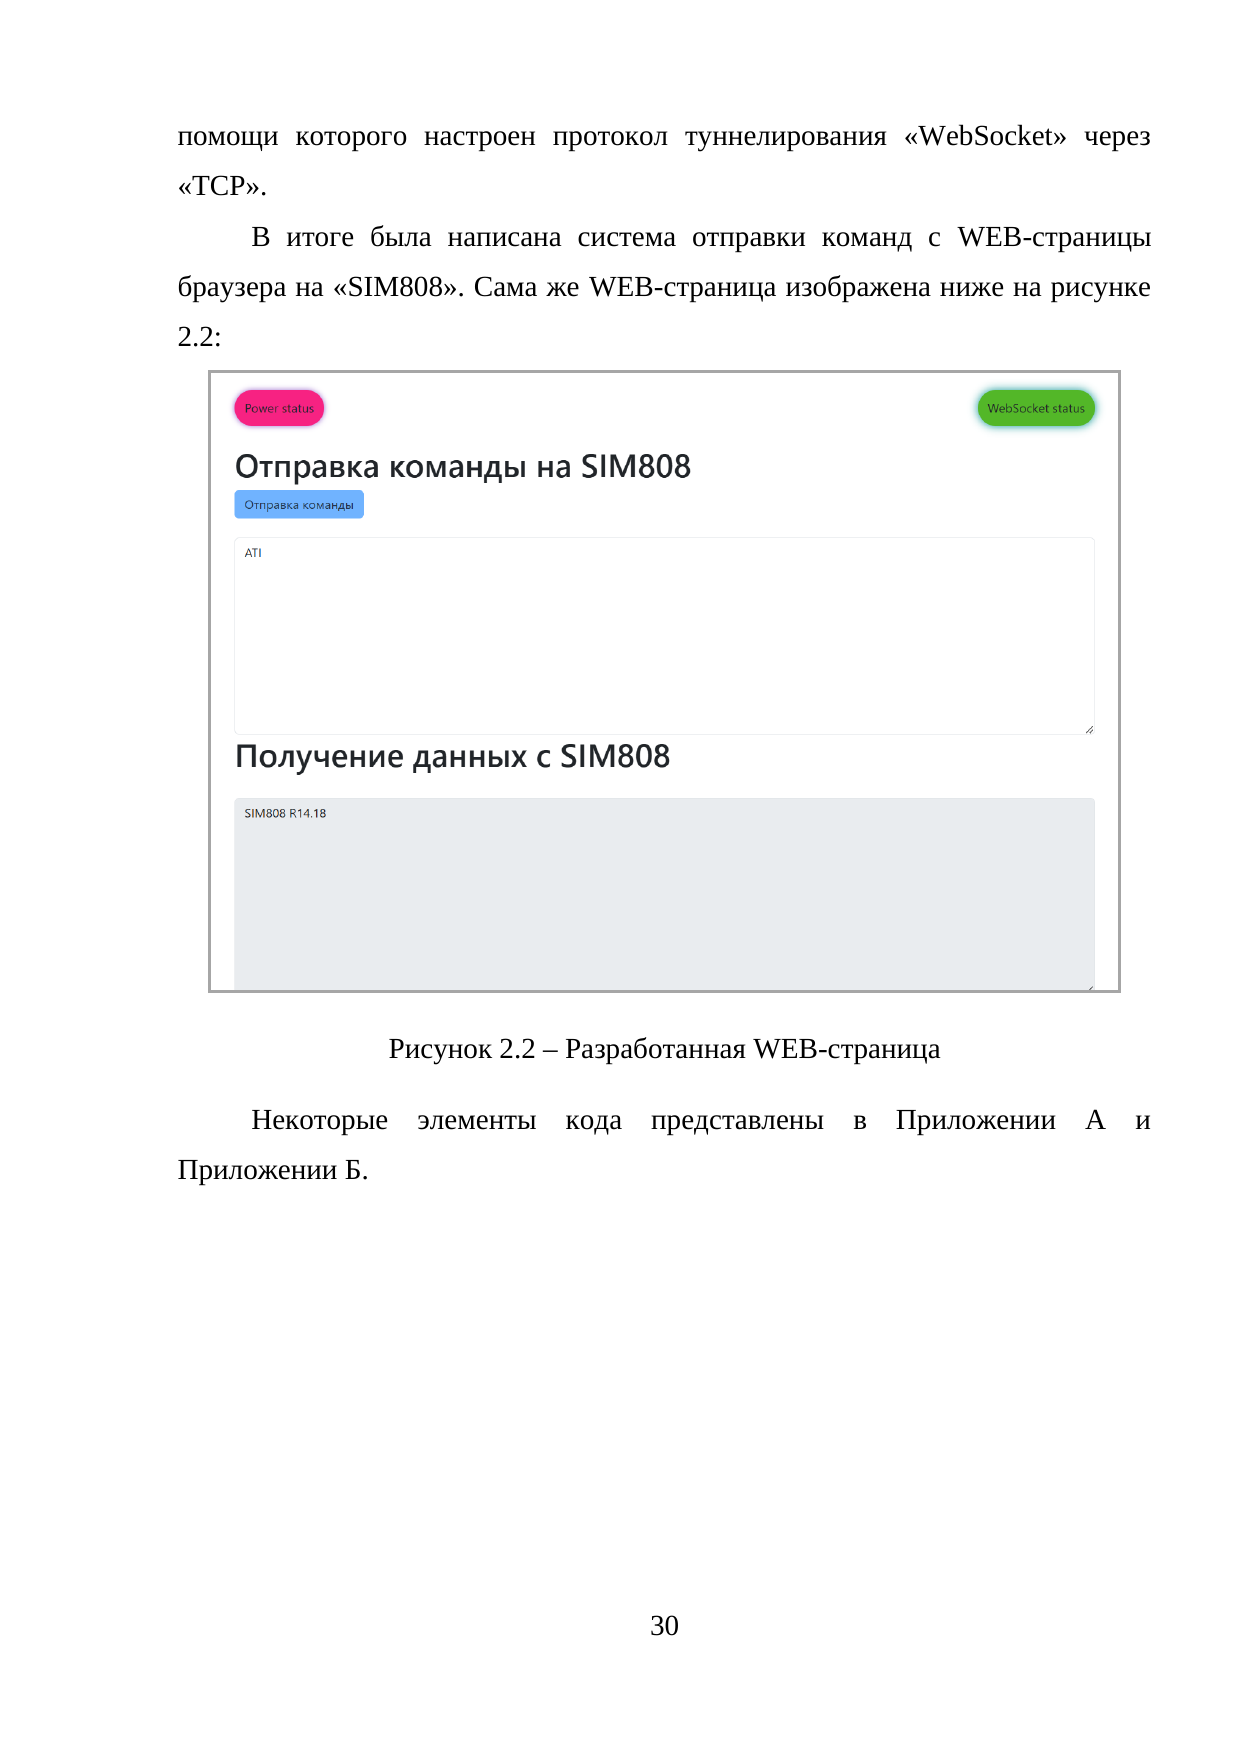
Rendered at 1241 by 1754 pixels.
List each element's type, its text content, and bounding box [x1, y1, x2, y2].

text Некоторые элементы кода представлены в Приложении А и Приложении Б. [177, 1102, 1152, 1186]
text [177, 118, 1152, 202]
text Рисунок 2.2 – Разработанная WEB-страница [177, 1031, 1152, 1064]
picture [211, 373, 1118, 990]
text В итоге была написана система отправки команд с WEB-страницы браузера на «SIM808». Сама же WEB-страница изображена ниже на рисунке 2.2: [177, 219, 1152, 353]
